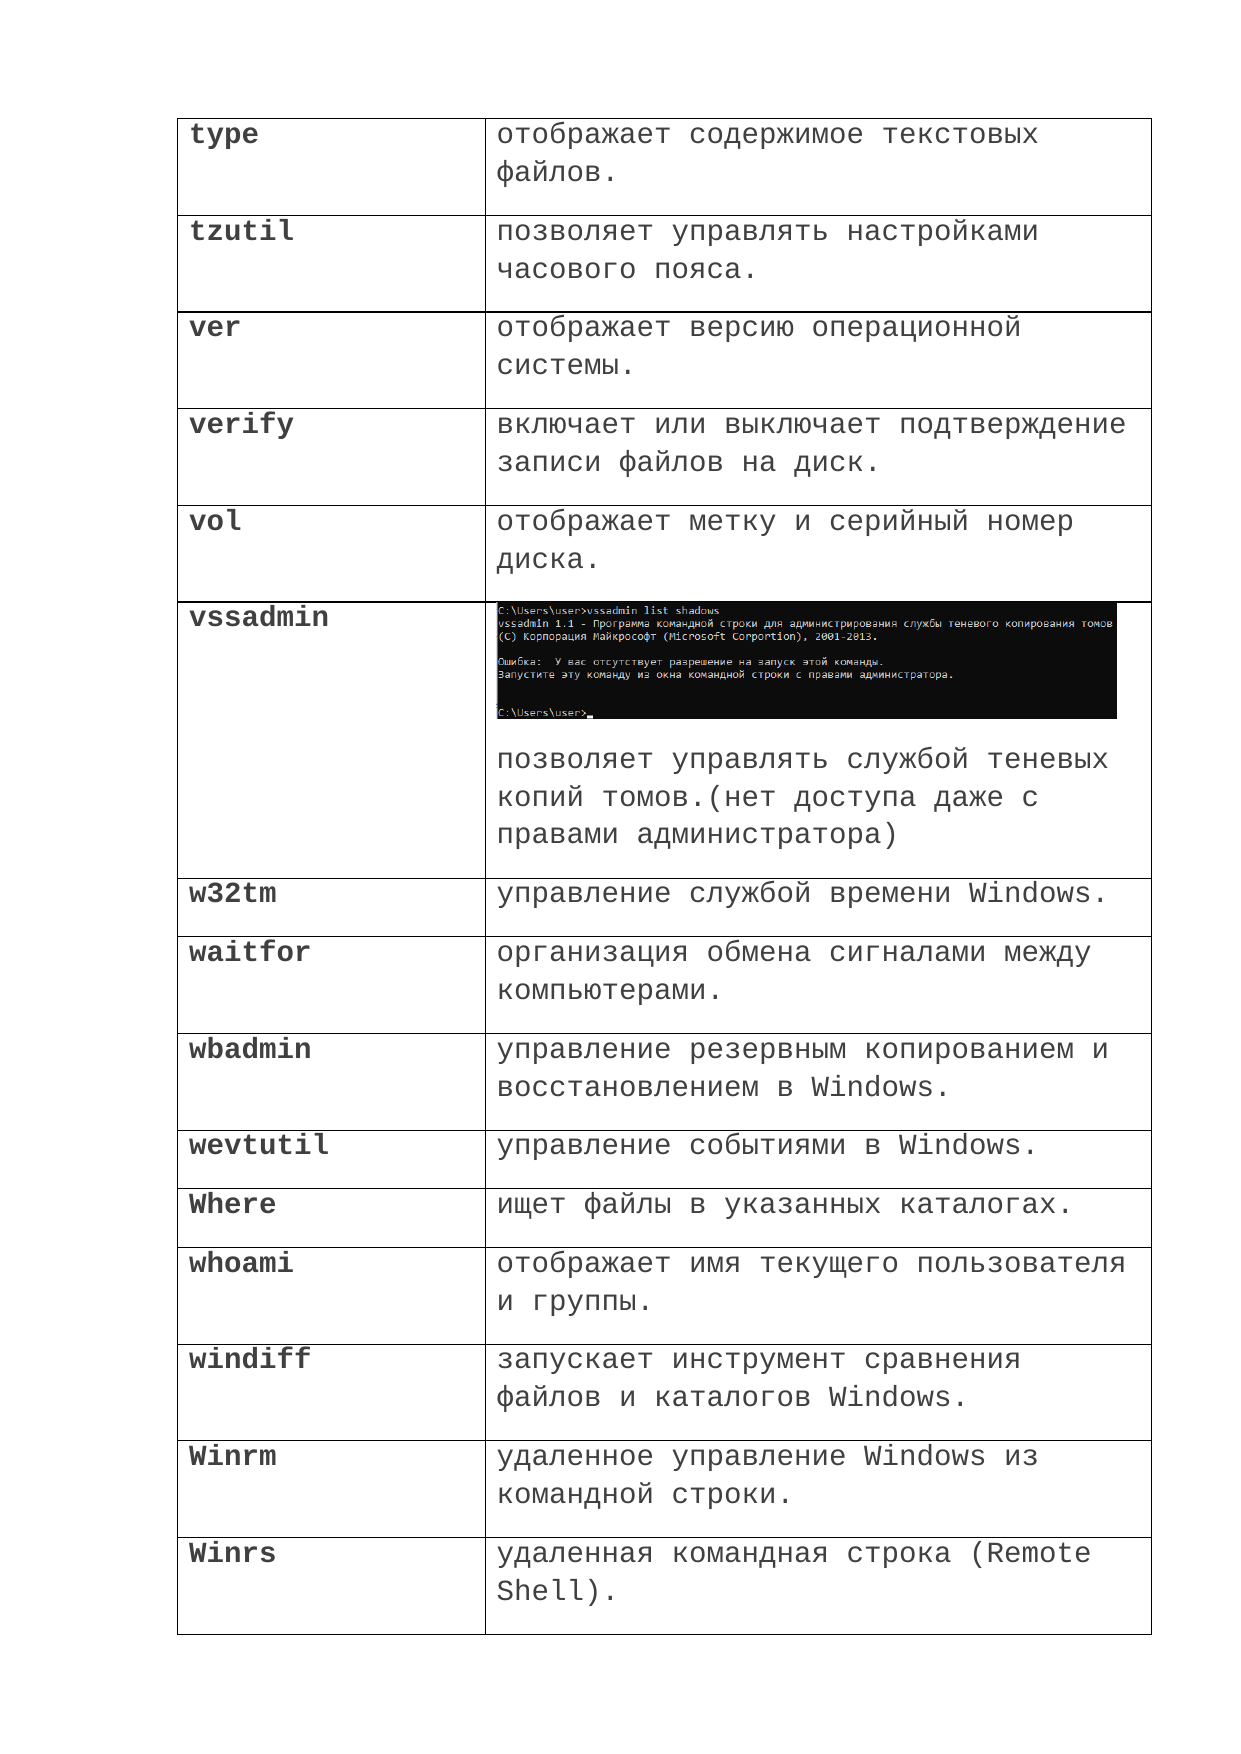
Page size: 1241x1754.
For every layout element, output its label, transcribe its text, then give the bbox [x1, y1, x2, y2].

table_cell wevtutil [178, 1131, 485, 1188]
table_cell позволяет управлять настройками часового пояса. [486, 216, 1151, 311]
table_cell windiff [178, 1345, 485, 1440]
table_cell управление службой времени Windows. [486, 879, 1151, 936]
table_cell отображает содержимое текстовых файлов. [486, 119, 1151, 215]
table_cell удаленная командная строка (Remote Shell). [486, 1538, 1151, 1634]
picture [496, 602, 1117, 719]
table_cell Where [178, 1189, 485, 1247]
table_cell verify [178, 409, 485, 505]
table_cell vol [178, 506, 485, 601]
table_cell отображает версию операционной системы. [486, 313, 1151, 408]
table_cell ver [178, 313, 485, 408]
table_cell w32tm [178, 879, 485, 936]
table_cell включает или выключает подтверждение записи файлов на диск. [486, 409, 1151, 505]
table_cell ищет файлы в указанных каталогах. [486, 1189, 1151, 1247]
table_cell wbadmin [178, 1034, 485, 1129]
table_cell tzutil [178, 216, 485, 311]
table_cell type [178, 119, 485, 215]
table_cell vssadmin [178, 603, 485, 877]
table_cell whoami [178, 1248, 485, 1344]
table_cell управление событиями в Windows. [486, 1131, 1151, 1188]
table_cell организация обмена сигналами между компьютерами. [486, 937, 1151, 1033]
table_cell Winrm [178, 1441, 485, 1537]
table_cell управление резервным копированием и восстановлением в Windows. [486, 1034, 1151, 1129]
table_cell отображает имя текущего пользователя и группы. [486, 1248, 1151, 1344]
table_cell отображает метку и серийный номер диска. [486, 506, 1151, 601]
table_cell удаленное управление Windows из командной строки. [486, 1441, 1151, 1537]
table_cell запускает инструмент сравнения файлов и каталогов Windows. [486, 1345, 1151, 1440]
table_cell позволяет управлять службой теневых копий томов.(нет доступа даже с правами администратора) [486, 603, 1151, 877]
table_cell Winrs [178, 1538, 485, 1634]
table_cell waitfor [178, 937, 485, 1033]
